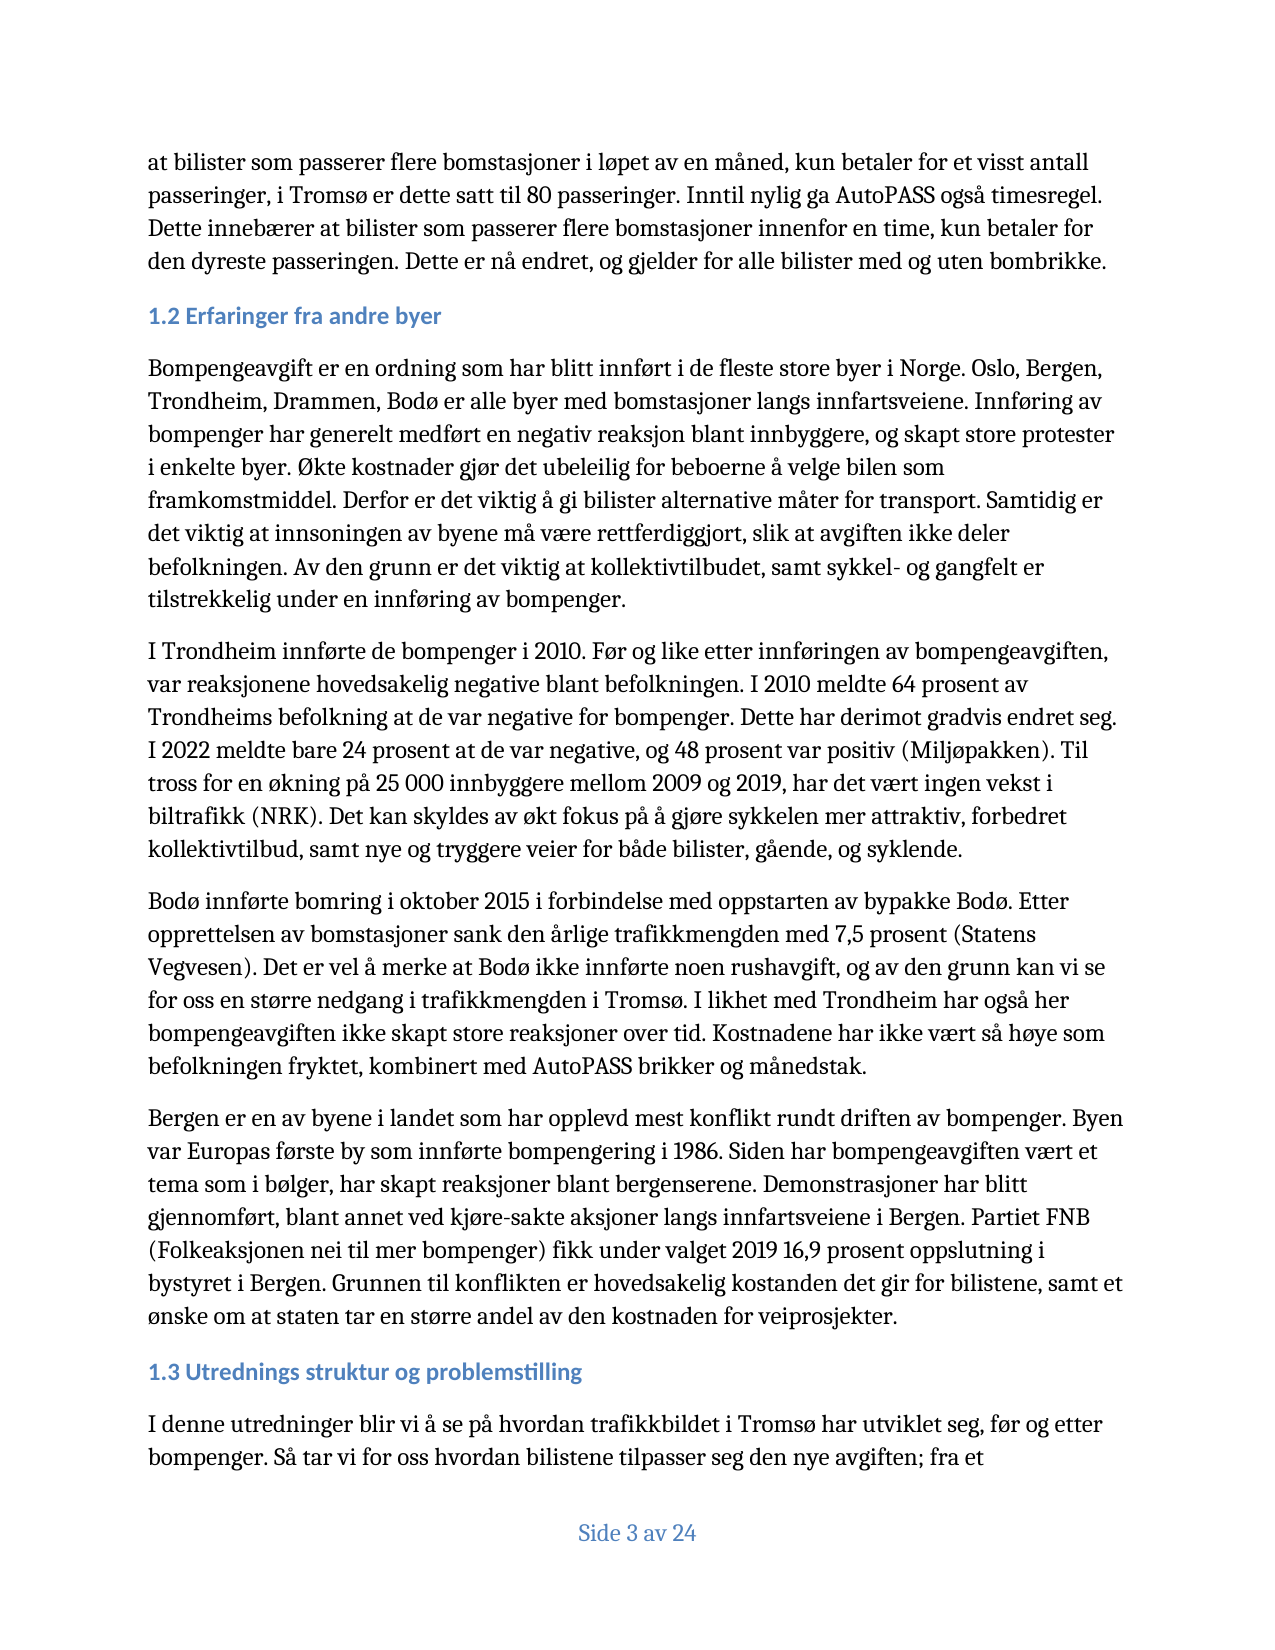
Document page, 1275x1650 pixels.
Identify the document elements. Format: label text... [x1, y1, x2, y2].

text Bodø innførte bomring i oktober 2015 i forbindelse med oppstarten av bypakke Bodø. Etter opprettelsen av bomstasjoner sank den årlige trafikkmengden med 7,5 prosent (Statens Vegvesen). Det er vel å merke at Bodø ikke innførte noen rushavgift, og av den grunn kan vi se for oss en større nedgang i trafikkmengden i Tromsø. I likhet med Trondheim har også her bompengeavgiften ikke skapt store reaksjoner over tid. Kostnadene har ikke vært så høye som befolkningen fryktet, kombinert med AutoPASS brikker og månedstak. [148, 887, 1127, 1081]
text Bergen er en av byene i landet som har opplevd mest konflikt rundt driften av bompenger. Byen var Europas første by som innførte bompengering i 1986. Siden har bompengeavgiften vært et tema som i bølger, har skapt reaksjoner blant bergenserene. Demonstrasjoner har blitt gjennomført, blant annet ved kjøre-sakte aksjoner langs innfartsveiene i Bergen. Partiet FNB (Folkeaksjonen nei til mer bompenger) fikk under valget 2019 16,9 prosent oppslutning i bystyret i Bergen. Grunnen til konflikten er hovedsakelig kostanden det gir for bilistene, samt et ønske om at staten tar en større andel av den kostnaden for veiprosjekter. [148, 1104, 1127, 1331]
text Bompengeavgift er en ordning som har blitt innført i de fleste store byer i Norge. Oslo, Bergen, Trondheim, Drammen, Bodø er alle byer med bomstasjoner langs innfartsveiene. Innføring av bompenger har generelt medført en negativ reaksjon blant innbyggere, og skapt store protester i enkelte byer. Økte kostnader gjør det ubeleilig for beboerne å velge bilen som framkomstmiddel. Derfor er det viktig å gi bilister alternative måter for transport. Samtidig er det viktig at innsoningen av byene må være rettferdiggjort, slik at avgiften ikke deler befolkningen. Av den grunn er det viktig at kollektivtilbudet, samt sykkel- og gangfelt er tilstrekkelig under en innføring av bompenger. [148, 354, 1127, 614]
text I Trondheim innførte de bompenger i 2010. Før og like etter innføringen av bompengeavgiften, var reaksjonene hovedsakelig negative blant befolkningen. I 2010 meldte 64 prosent av Trondheims befolkning at de var negative for bompenger. Dette har derimot gradvis endret seg. I 2022 meldte bare 24 prosent at de var negative, og 48 prosent var positiv (Miljøpakken). Til tross for en økning på 25 000 innbyggere mellom 2009 og 2019, har det vært ingen vekst i biltrafikk (NRK). Det kan skyldes av økt fokus på å gjøre sykkelen mer attraktiv, forbedret kollektivtilbud, samt nye og tryggere veier for både bilister, gående, og syklende. [148, 637, 1127, 864]
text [148, 148, 1127, 275]
subtitle Utrednings struktur og problemstilling [148, 1356, 1127, 1386]
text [148, 1410, 1127, 1471]
subtitle 1.2 Erfaringer fra andre byer [148, 301, 1127, 331]
